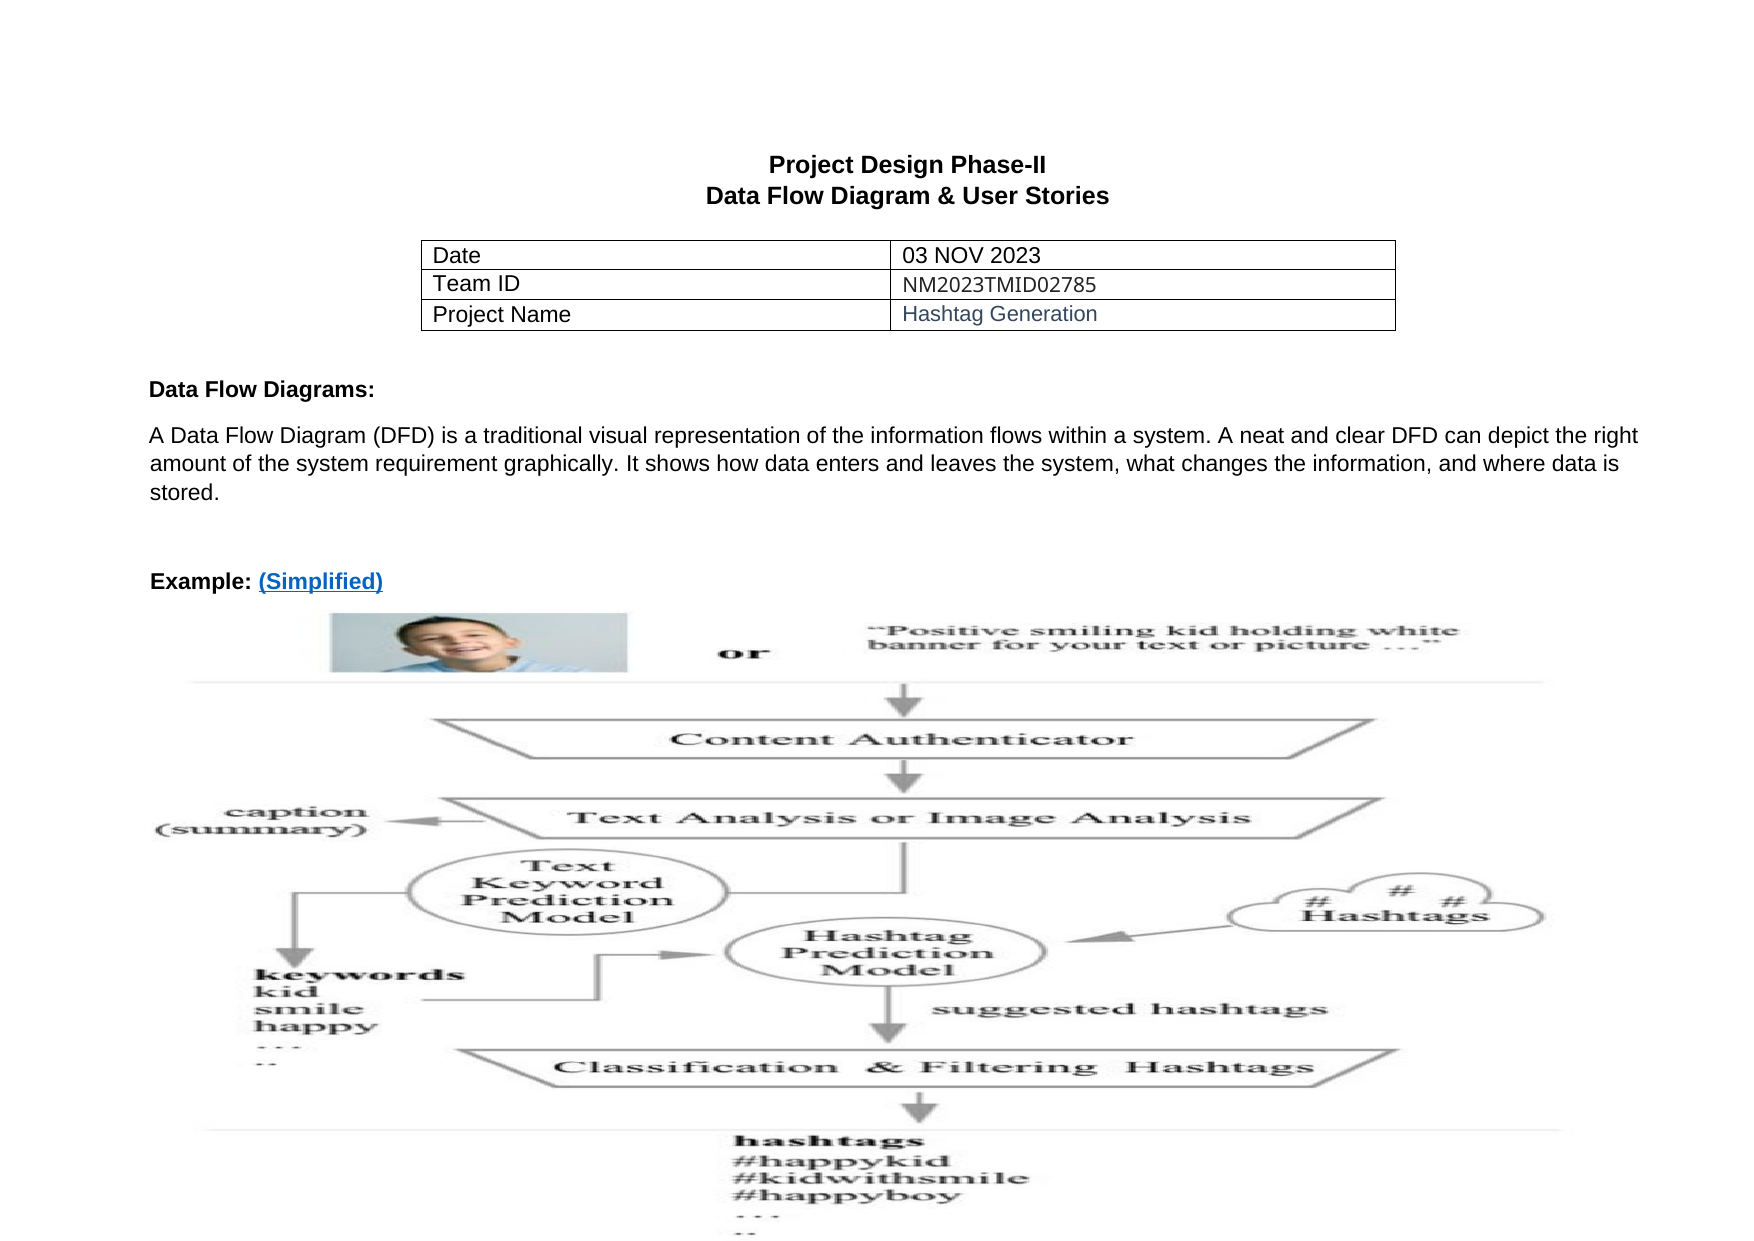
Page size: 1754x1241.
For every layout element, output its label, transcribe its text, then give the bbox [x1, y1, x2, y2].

text Data Flow Diagram & User Stories [176, 181, 1640, 210]
text Data Flow Diagrams: [148, 376, 1640, 403]
table_cell Team ID [422, 270, 890, 299]
text Project Design Phase-II [176, 150, 1639, 179]
text Example: (Simplified) [150, 568, 1640, 594]
picture [150, 609, 1575, 1241]
text A Data Flow Diagram (DFD) is a traditional visual representation of the information flows within a system. A neat and clear DFD can depict the right amount of the system requirement graphically. It shows how data enters and leaves the system, what changes the information, and where data is stored. [148, 422, 1640, 505]
table_header 03 NOV 2023 [891, 241, 1395, 268]
table_cell Hashtag Generation [891, 300, 1395, 330]
table_cell Project Name [422, 300, 890, 330]
table_cell NM2023TMID02785 [891, 270, 1395, 299]
table_header Date [422, 241, 890, 268]
